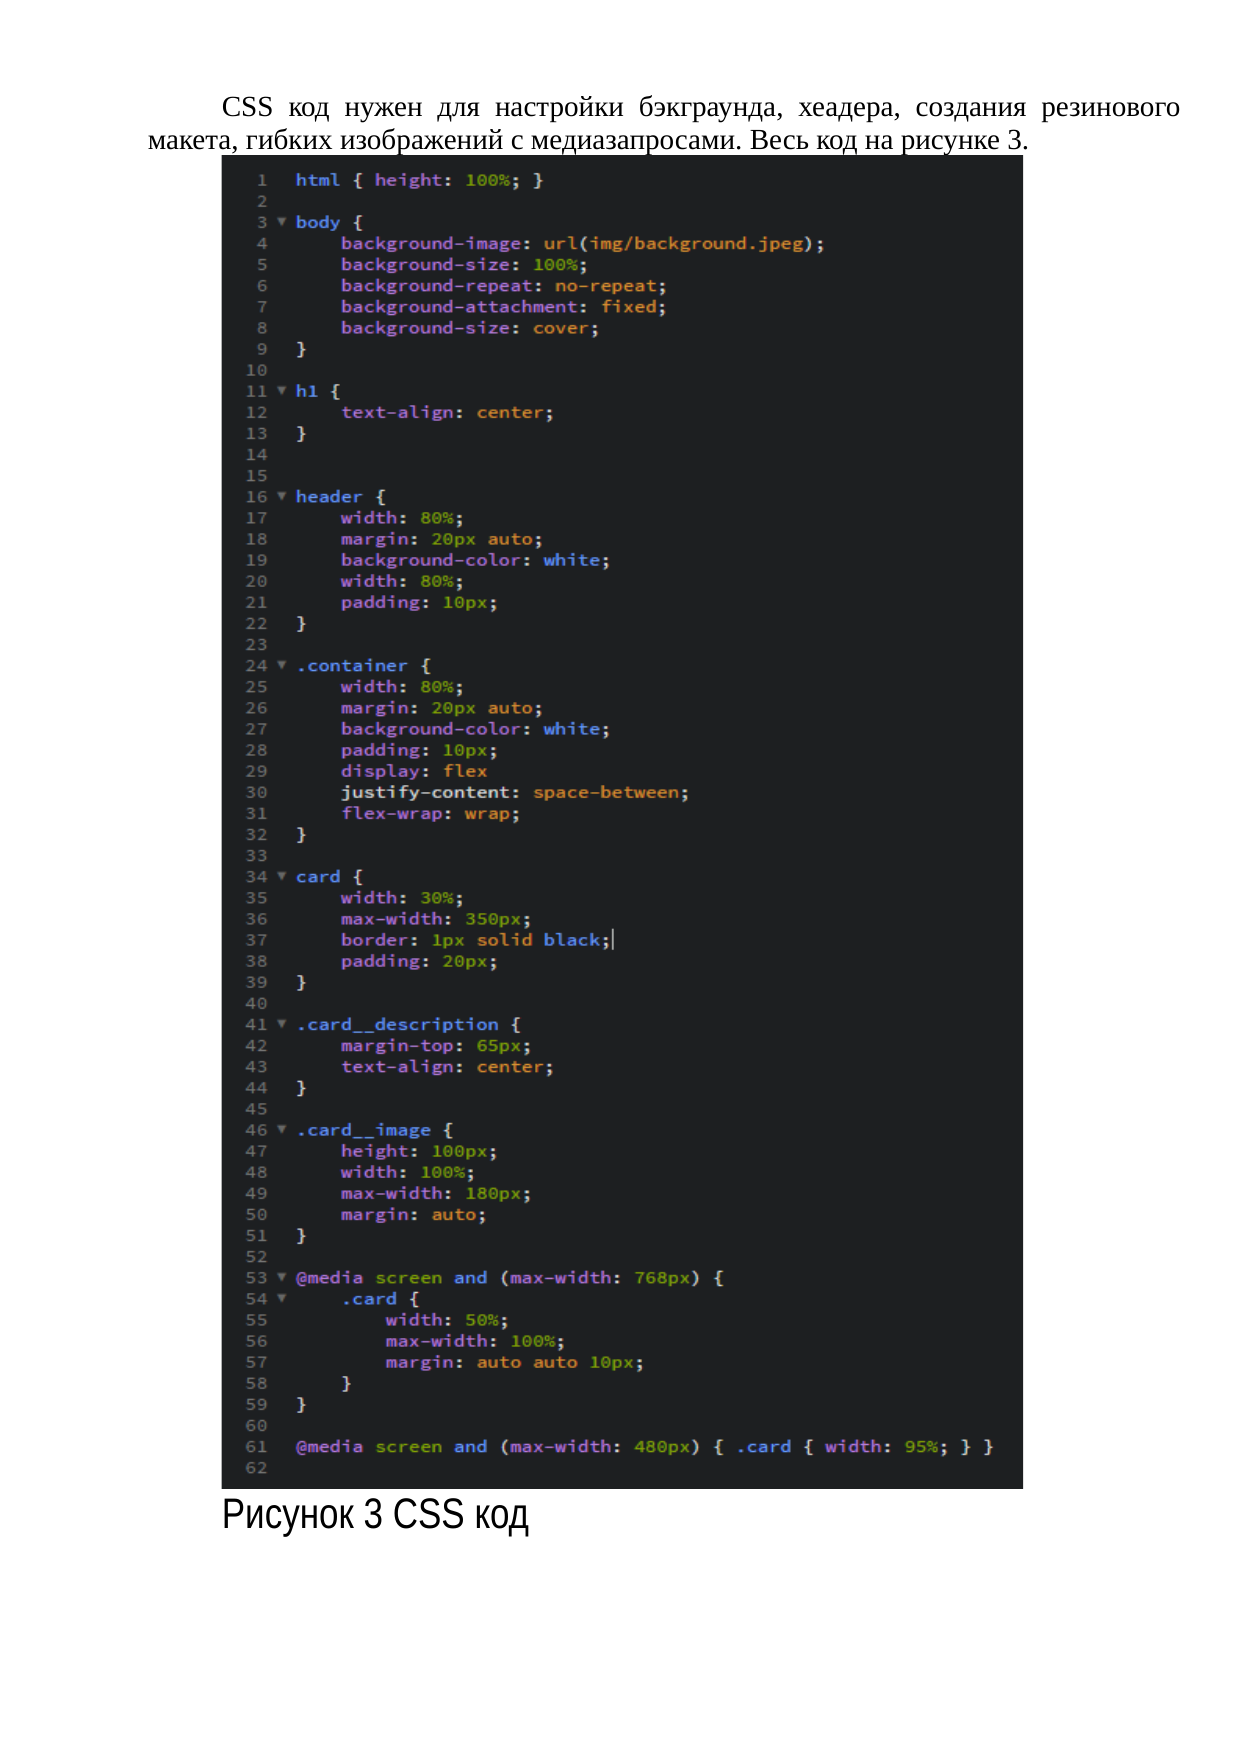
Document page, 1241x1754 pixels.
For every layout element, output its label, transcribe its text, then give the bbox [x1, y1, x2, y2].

text CSS код нужен для настройки бэкграунда, хеадера, создания резинового макета, гибких изображений с медиазапросами. Весь код на рисунке 3. [148, 89, 1181, 156]
text Рисунок 3 CSS код [148, 1488, 1181, 1537]
picture [221, 155, 1024, 1489]
